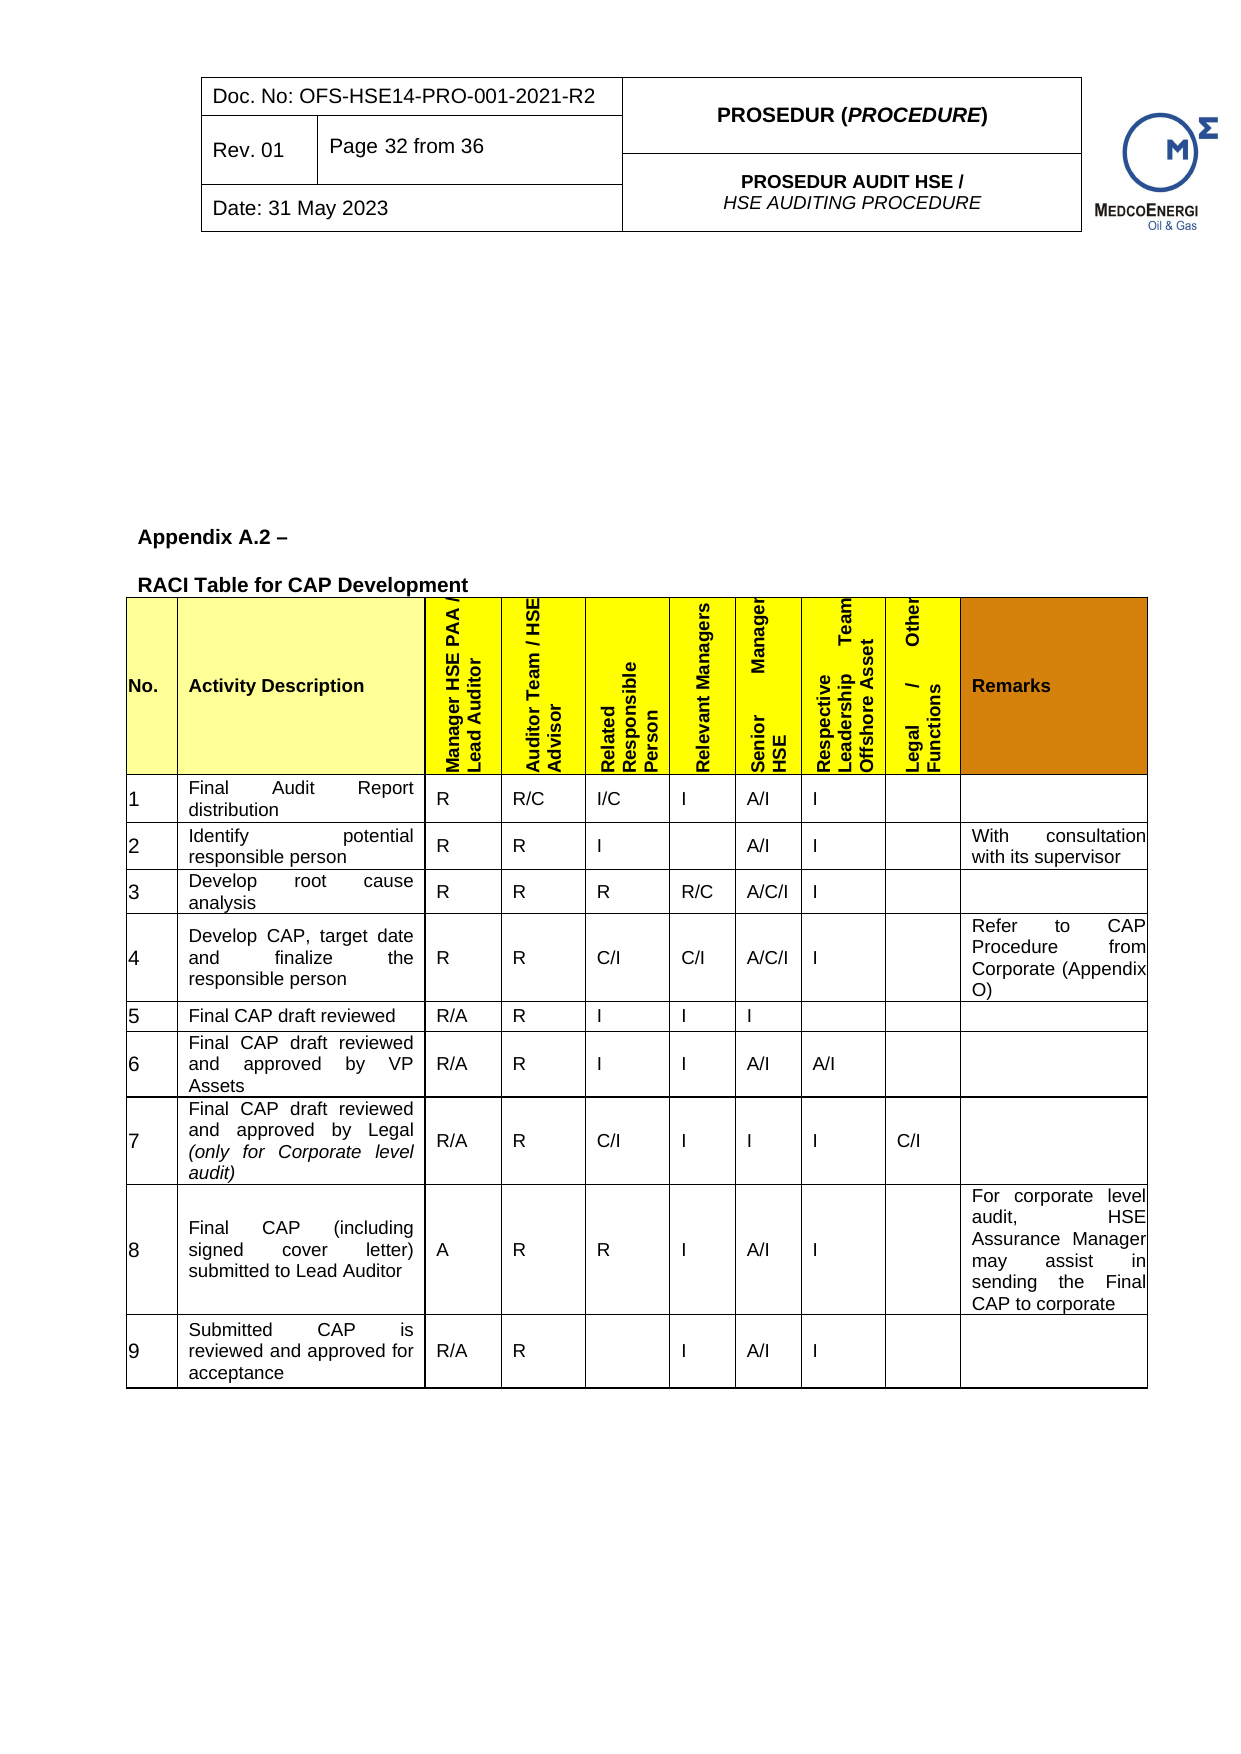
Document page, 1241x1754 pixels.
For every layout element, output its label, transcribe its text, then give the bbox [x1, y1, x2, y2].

table_cell [670, 823, 735, 869]
table_cell [961, 1098, 1147, 1184]
table_cell [670, 1315, 735, 1387]
table_cell [502, 1315, 585, 1387]
table_cell [886, 1002, 960, 1031]
table_cell [961, 1315, 1147, 1387]
table_cell [961, 1032, 1147, 1096]
table_cell [586, 1032, 669, 1096]
table_cell [670, 914, 735, 1001]
table_cell [426, 1032, 501, 1096]
table_cell [178, 775, 424, 822]
table_cell [178, 1002, 424, 1031]
table_cell [178, 1315, 424, 1387]
table_cell [886, 775, 960, 822]
table_cell [127, 1002, 177, 1031]
table_cell [586, 1315, 669, 1387]
table_cell [502, 870, 585, 913]
table_cell [736, 823, 801, 869]
table_cell [670, 1032, 735, 1096]
table_cell [802, 1315, 885, 1387]
table_cell [886, 1315, 960, 1387]
table_cell [502, 1098, 585, 1184]
table_cell [802, 870, 885, 913]
table_cell [670, 775, 735, 822]
table_cell [670, 1098, 735, 1184]
table_cell [426, 1315, 501, 1387]
table_cell [961, 823, 1147, 869]
picture [1094, 91, 1219, 230]
table_cell [127, 1315, 177, 1387]
table_cell [586, 914, 669, 1001]
table_cell [178, 823, 424, 869]
table_cell [670, 1185, 735, 1314]
table_cell [502, 775, 585, 822]
table_header Appendix A.2 – RACI Table for CAP Development [126, 525, 1148, 597]
table_cell [178, 1098, 424, 1184]
table_cell [802, 1098, 885, 1184]
table_cell [502, 1185, 585, 1314]
table_cell [961, 870, 1147, 913]
table_cell [802, 1032, 885, 1096]
table_cell [426, 1098, 501, 1184]
table_cell [736, 775, 801, 822]
table_cell [586, 870, 669, 913]
table_cell [426, 1185, 501, 1314]
table_cell [426, 823, 501, 869]
table_cell [178, 1185, 424, 1314]
table_cell [886, 1098, 960, 1184]
table_cell [426, 914, 501, 1001]
table_cell [502, 1002, 585, 1031]
table_cell [586, 1185, 669, 1314]
table_cell [736, 1098, 801, 1184]
table_cell [886, 914, 960, 1001]
table_cell [670, 870, 735, 913]
table_cell [961, 1185, 1147, 1314]
table_cell [961, 775, 1147, 822]
table_cell [736, 1315, 801, 1387]
table_cell [736, 1002, 801, 1031]
table_cell [502, 823, 585, 869]
table_cell [127, 1098, 177, 1184]
table_cell [178, 1032, 424, 1096]
table_cell [736, 870, 801, 913]
table_cell [426, 870, 501, 913]
table_cell [886, 1185, 960, 1314]
table_cell [886, 870, 960, 913]
table_cell [961, 1002, 1147, 1031]
table_cell [736, 1185, 801, 1314]
table_cell [802, 1185, 885, 1314]
table_cell [886, 823, 960, 869]
table_cell [127, 914, 177, 1001]
table_cell [736, 914, 801, 1001]
table_cell [586, 775, 669, 822]
table_cell [802, 823, 885, 869]
table_cell [502, 914, 585, 1001]
table_cell [586, 823, 669, 869]
table_cell [127, 1185, 177, 1314]
table_cell [586, 1002, 669, 1031]
table_cell [886, 1032, 960, 1096]
table_cell [961, 914, 1147, 1001]
table_cell [802, 775, 885, 822]
table_cell [670, 1002, 735, 1031]
table_cell [426, 1002, 501, 1031]
table_cell [426, 775, 501, 822]
table_cell [586, 1098, 669, 1184]
table_cell [502, 1032, 585, 1096]
table_cell [178, 870, 424, 913]
table_cell [736, 1032, 801, 1096]
table_cell [802, 1002, 885, 1031]
table_cell [178, 914, 424, 1001]
table_cell [802, 914, 885, 1001]
table_cell [127, 775, 177, 822]
table_cell [127, 823, 177, 869]
table_cell [127, 1032, 177, 1096]
table_cell [127, 870, 177, 913]
